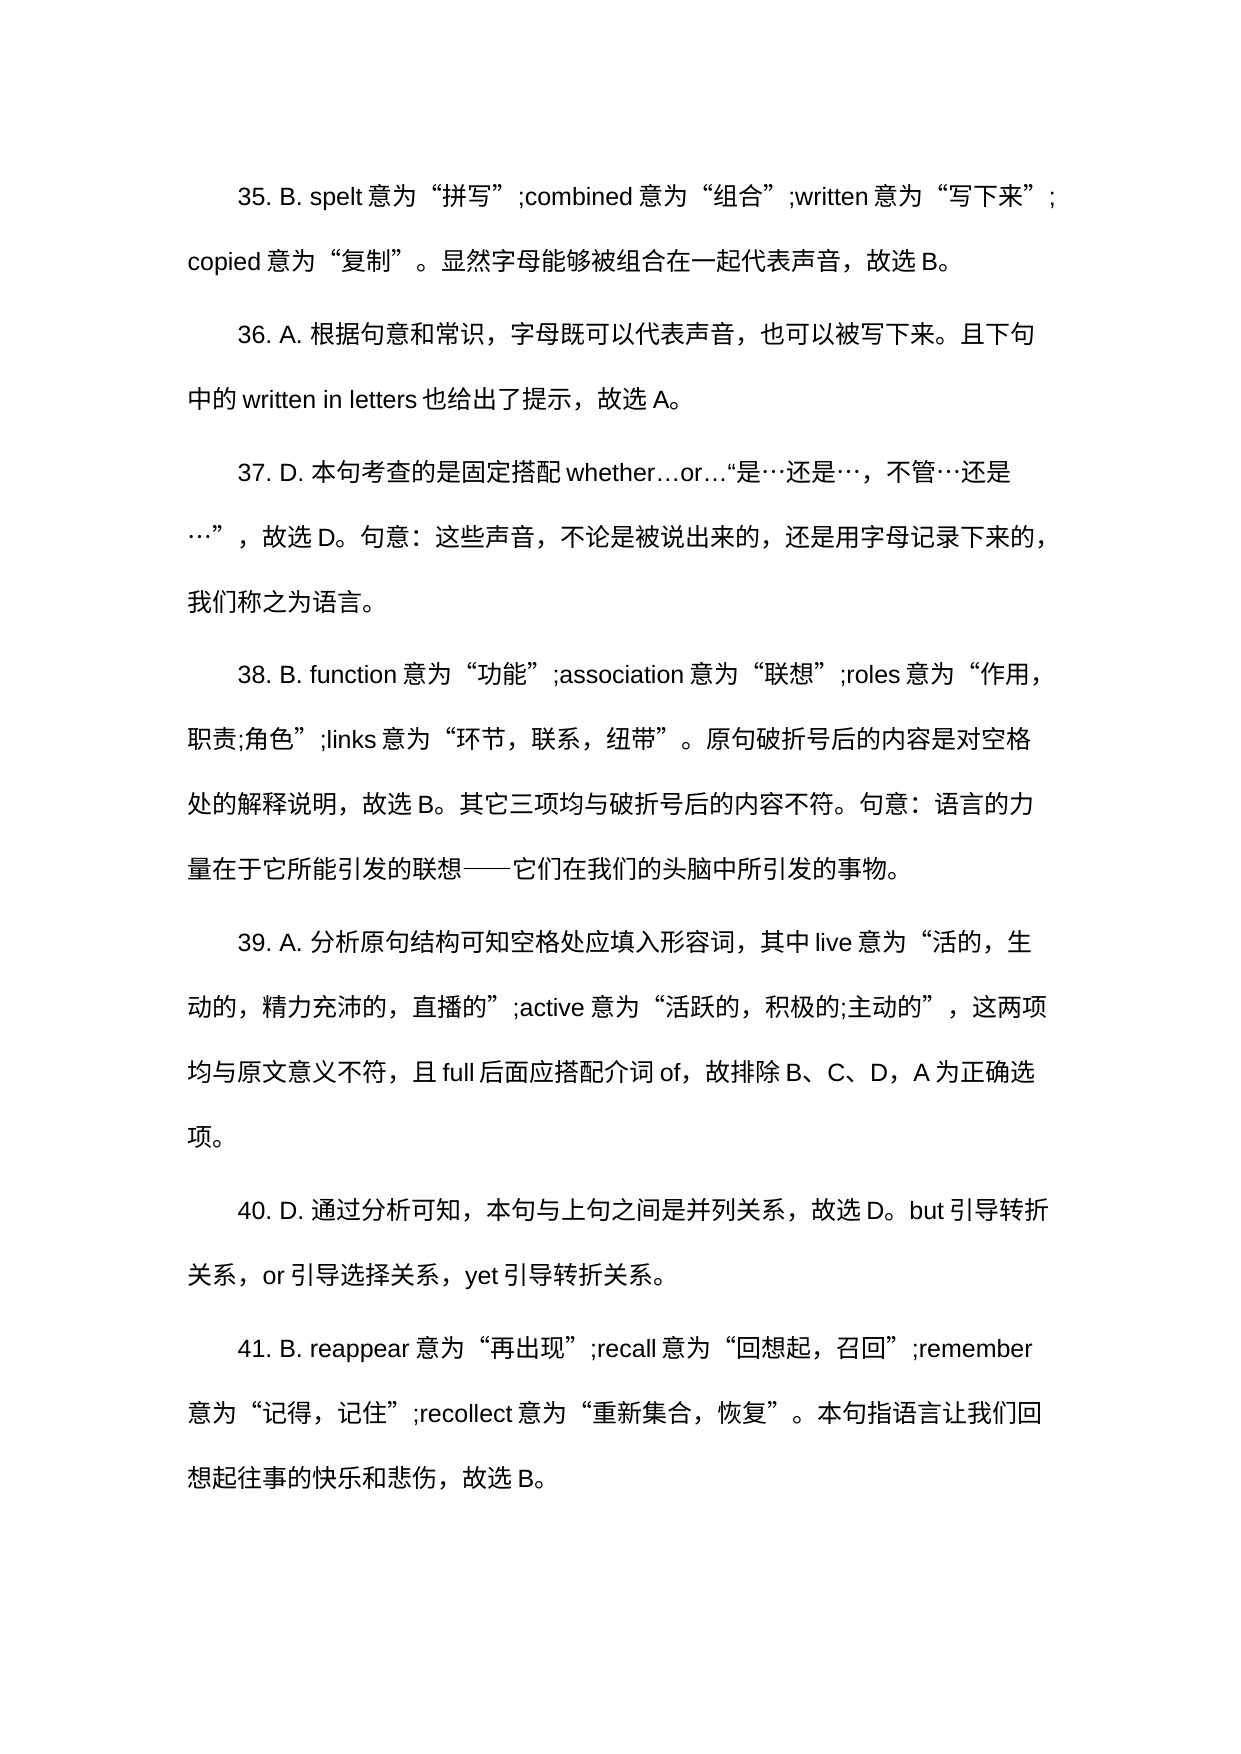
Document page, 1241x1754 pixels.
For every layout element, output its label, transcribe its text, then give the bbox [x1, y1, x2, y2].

text 38. B. function意为“功能”;association意为“联想”;roles意为“作用，职责;角色”;links意为“环节，联系，纽带”。原句破折号后的内容是对空格处的解释说明，故选B。其它三项均与破折号后的内容不符。句意：语言的力量在于它所能引发的联想——它们在我们的头脑中所引发的事物。 [187, 640, 1053, 900]
text 35. B. spelt意为“拼写”;combined意为“组合”;written意为“写下来”;copied意为“复制”。显然字母能够被组合在一起代表声音，故选B。 [187, 162, 1053, 292]
text 37. D. 本句考查的是固定搭配whether…or…“是…还是…，不管…还是…”，故选D。句意：这些声音，不论是被说出来的，还是用字母记录下来的，我们称之为语言。 [187, 438, 1053, 633]
text 39. A. 分析原句结构可知空格处应填入形容词，其中live意为“活的，生动的，精力充沛的，直播的”;active意为“活跃的，积极的;主动的”，这两项均与原文意义不符，且full后面应搭配介词of，故排除B、C、D，A为正确选项。 [187, 908, 1053, 1168]
text 41. B. reappear意为“再出现”;recall意为“回想起，召回”;remember意为“记得，记住”;recollect意为“重新集合，恢复”。本句指语言让我们回想起往事的快乐和悲伤，故选B。 [187, 1314, 1053, 1509]
text 40. D. 通过分析可知，本句与上句之间是并列关系，故选D。but引导转折关系，or引导选择关系，yet引导转折关系。 [187, 1176, 1053, 1306]
text 36. A. 根据句意和常识，字母既可以代表声音，也可以被写下来。且下句中的written in letters也给出了提示，故选A。 [187, 300, 1053, 430]
